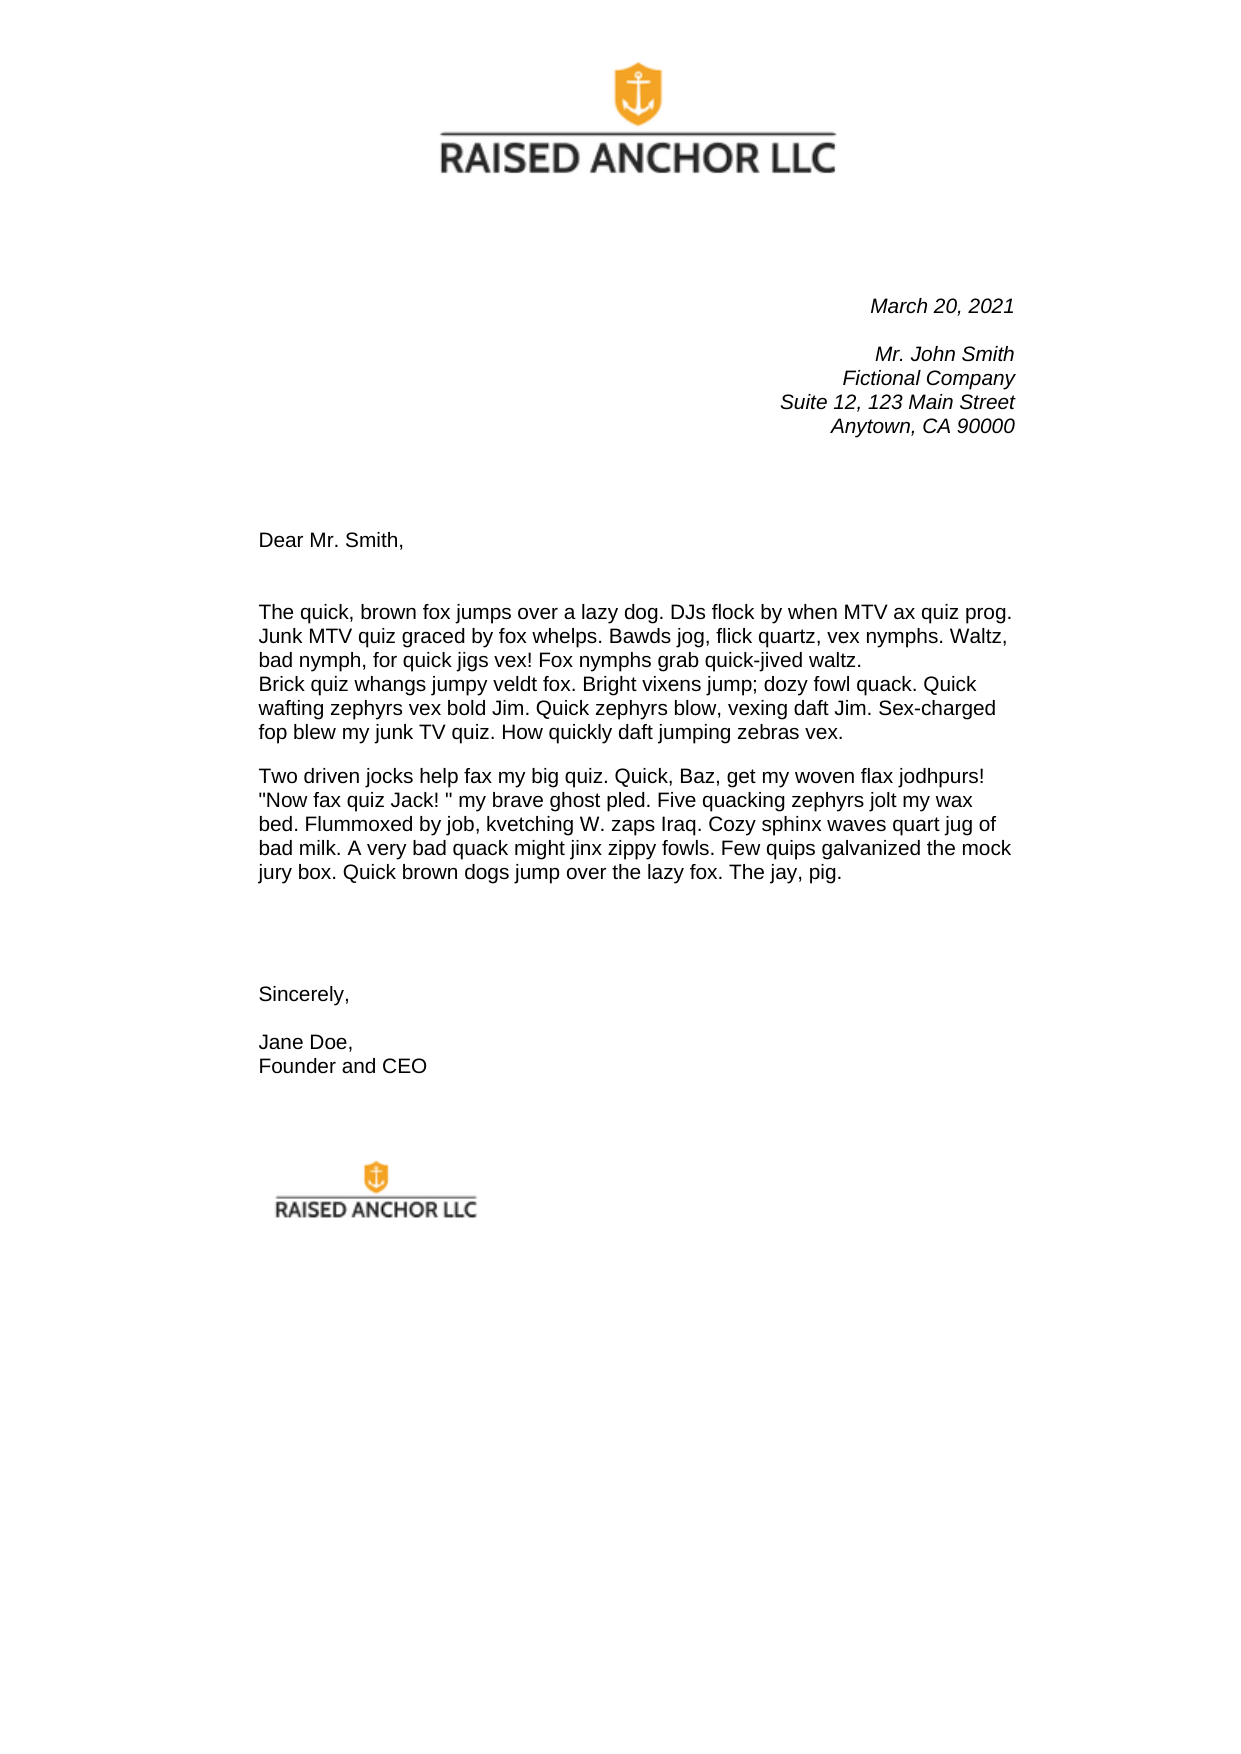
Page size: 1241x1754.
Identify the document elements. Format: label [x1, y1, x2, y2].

picture [258, 1130, 495, 1249]
picture [0, 0, 1240, 237]
